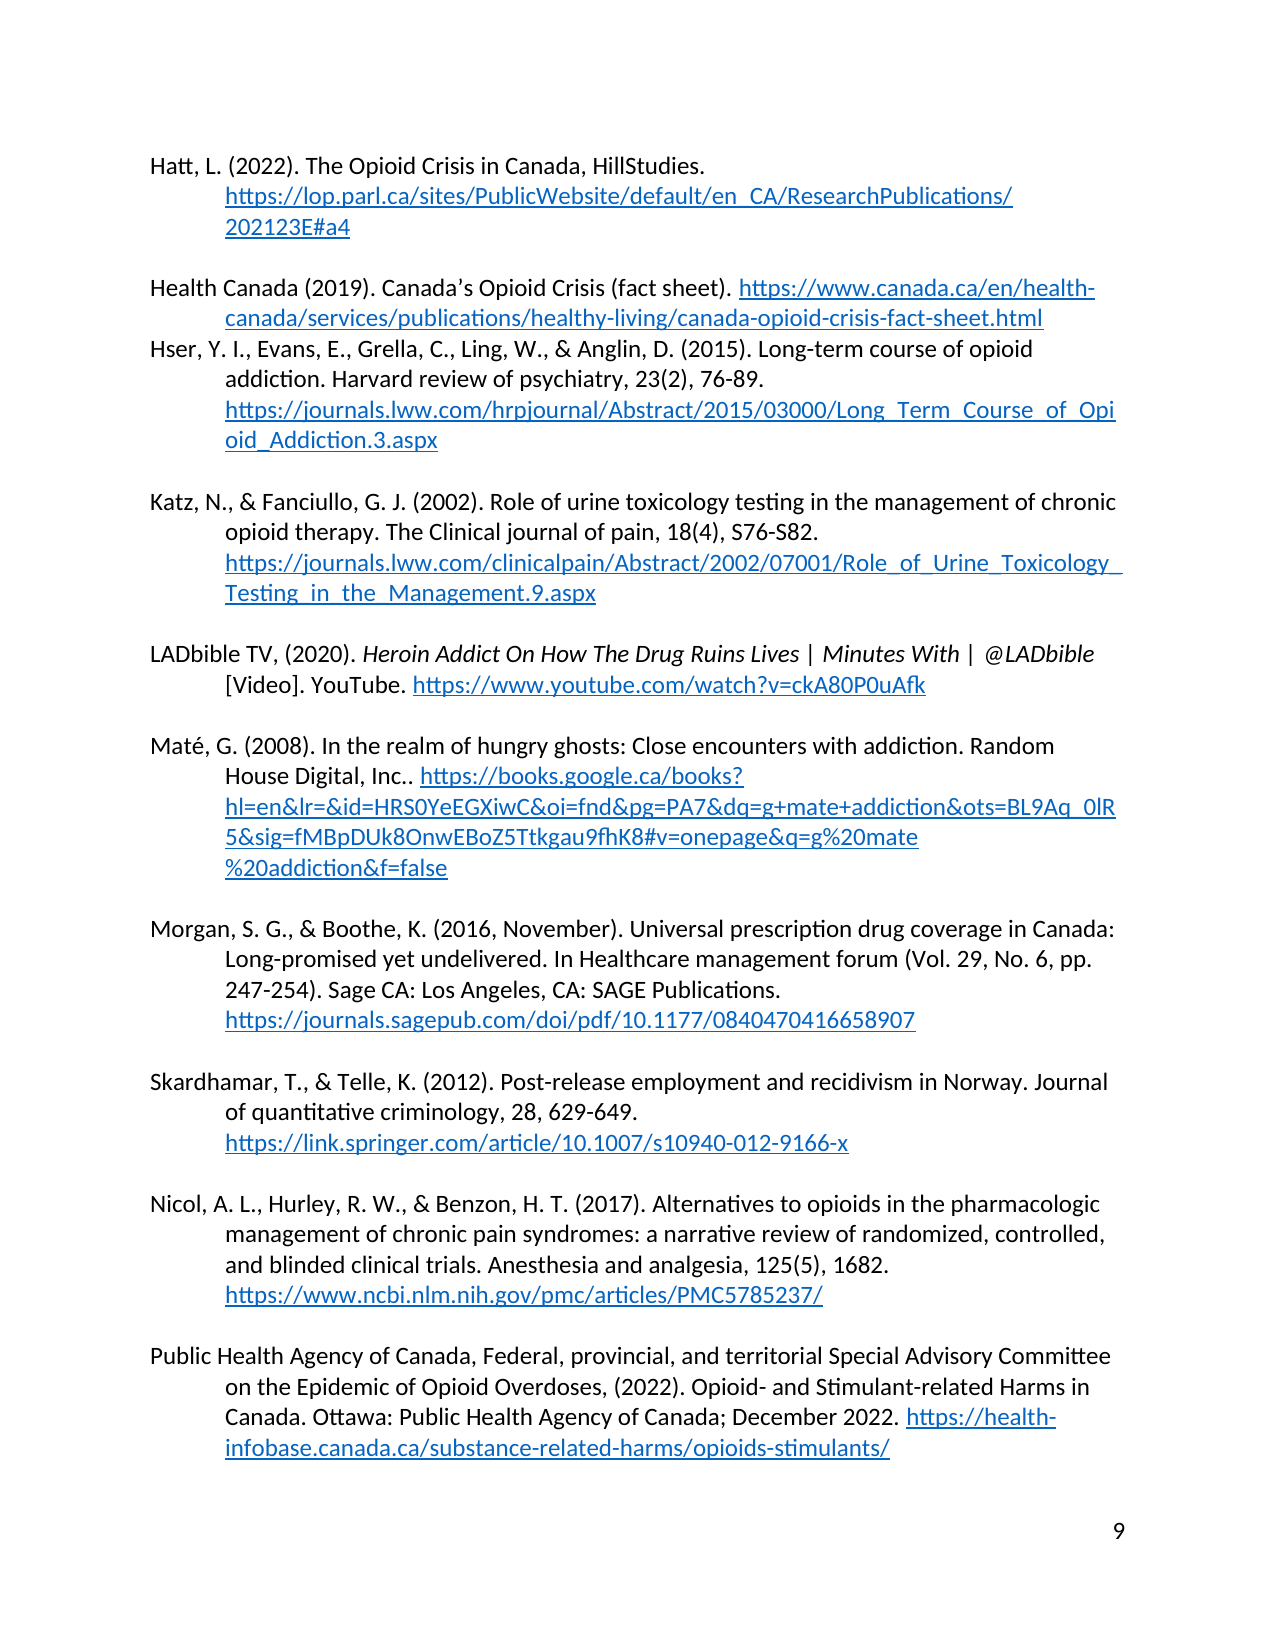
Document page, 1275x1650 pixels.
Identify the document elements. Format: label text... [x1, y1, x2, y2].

text Morgan, S. G., & Boothe, K. (2016, November). Universal prescription drug coverage in Canada: Long-promised yet undelivered. In Healthcare management forum (Vol. 29, No. 6, pp. 247-254). Sage CA: Los Angeles, CA: SAGE Publications. https://journals.sagepub.com/doi/pdf/10.1177/0840470416658907 [150, 913, 1125, 1035]
text LADbible TV, (2020). Heroin Addict On How The Drug Ruins Lives | Minutes With | @LADbible [Video]. YouTube. https://www.youtube.com/watch?v=ckA80P0uAfk [150, 638, 1125, 699]
text Maté, G. (2008). In the realm of hungry ghosts: Close encounters with addiction. Random House Digital, Inc.. https://books.google.ca/books?hl=en&lr=&id=HRS0YeEGXiwC&oi=fnd&pg=PA7&dq=g+mate+addiction&ots=BL9Aq_0lR5&sig=fMBpDUk8OnwEBoZ5Ttkgau9fhK8#v=onepage&q=g%20mate%20addiction&f=false [150, 730, 1125, 882]
text Hser, Y. I., Evans, E., Grella, C., Ling, W., & Anglin, D. (2015). Long-term course of opioid addiction. Harvard review of psychiatry, 23(2), 76-89. https://journals.lww.com/hrpjournal/Abstract/2015/03000/Long_Term_Course_of_Opioid_Addiction.3.aspx [150, 333, 1125, 455]
text Nicol, A. L., Hurley, R. W., & Benzon, H. T. (2017). Alternatives to opioids in the pharmacologic management of chronic pain syndromes: a narrative review of randomized, controlled, and blinded clinical trials. Anesthesia and analgesia, 125(5), 1682. https://www.ncbi.nlm.nih.gov/pmc/articles/PMC5785237/ [150, 1188, 1125, 1310]
text Skardhamar, T., & Telle, K. (2012). Post-release employment and recidivism in Norway. Journal of quantitative criminology, 28, 629-649. https://link.springer.com/article/10.1007/s10940-012-9166-x [150, 1066, 1125, 1157]
text Public Health Agency of Canada, Federal, provincial, and territorial Special Advisory Committee on the Epidemic of Opioid Overdoses, (2022). Opioid- and Stimulant-related Harms in Canada. Ottawa: Public Health Agency of Canada; December 2022. https://health-infobase.canada.ca/substance-related-harms/opioids-stimulants/ [150, 1340, 1125, 1462]
text Hatt, L. (2022). The Opioid Crisis in Canada, HillStudies. https://lop.parl.ca/sites/PublicWebsite/default/en_CA/ResearchPublications/202123E#a4 [150, 150, 1125, 242]
text Health Canada (2019). Canada’s Opioid Crisis (fact sheet). https://www.canada.ca/en/health-canada/services/publications/healthy-living/canada-opioid-crisis-fact-sheet.html [150, 272, 1125, 333]
text Katz, N., & Fanciullo, G. J. (2002). Role of urine toxicology testing in the management of chronic opioid therapy. The Clinical journal of pain, 18(4), S76-S82. https://journals.lww.com/clinicalpain/Abstract/2002/07001/Role_of_Urine_Toxicology_Testing_in_the_Management.9.aspx [150, 486, 1125, 608]
